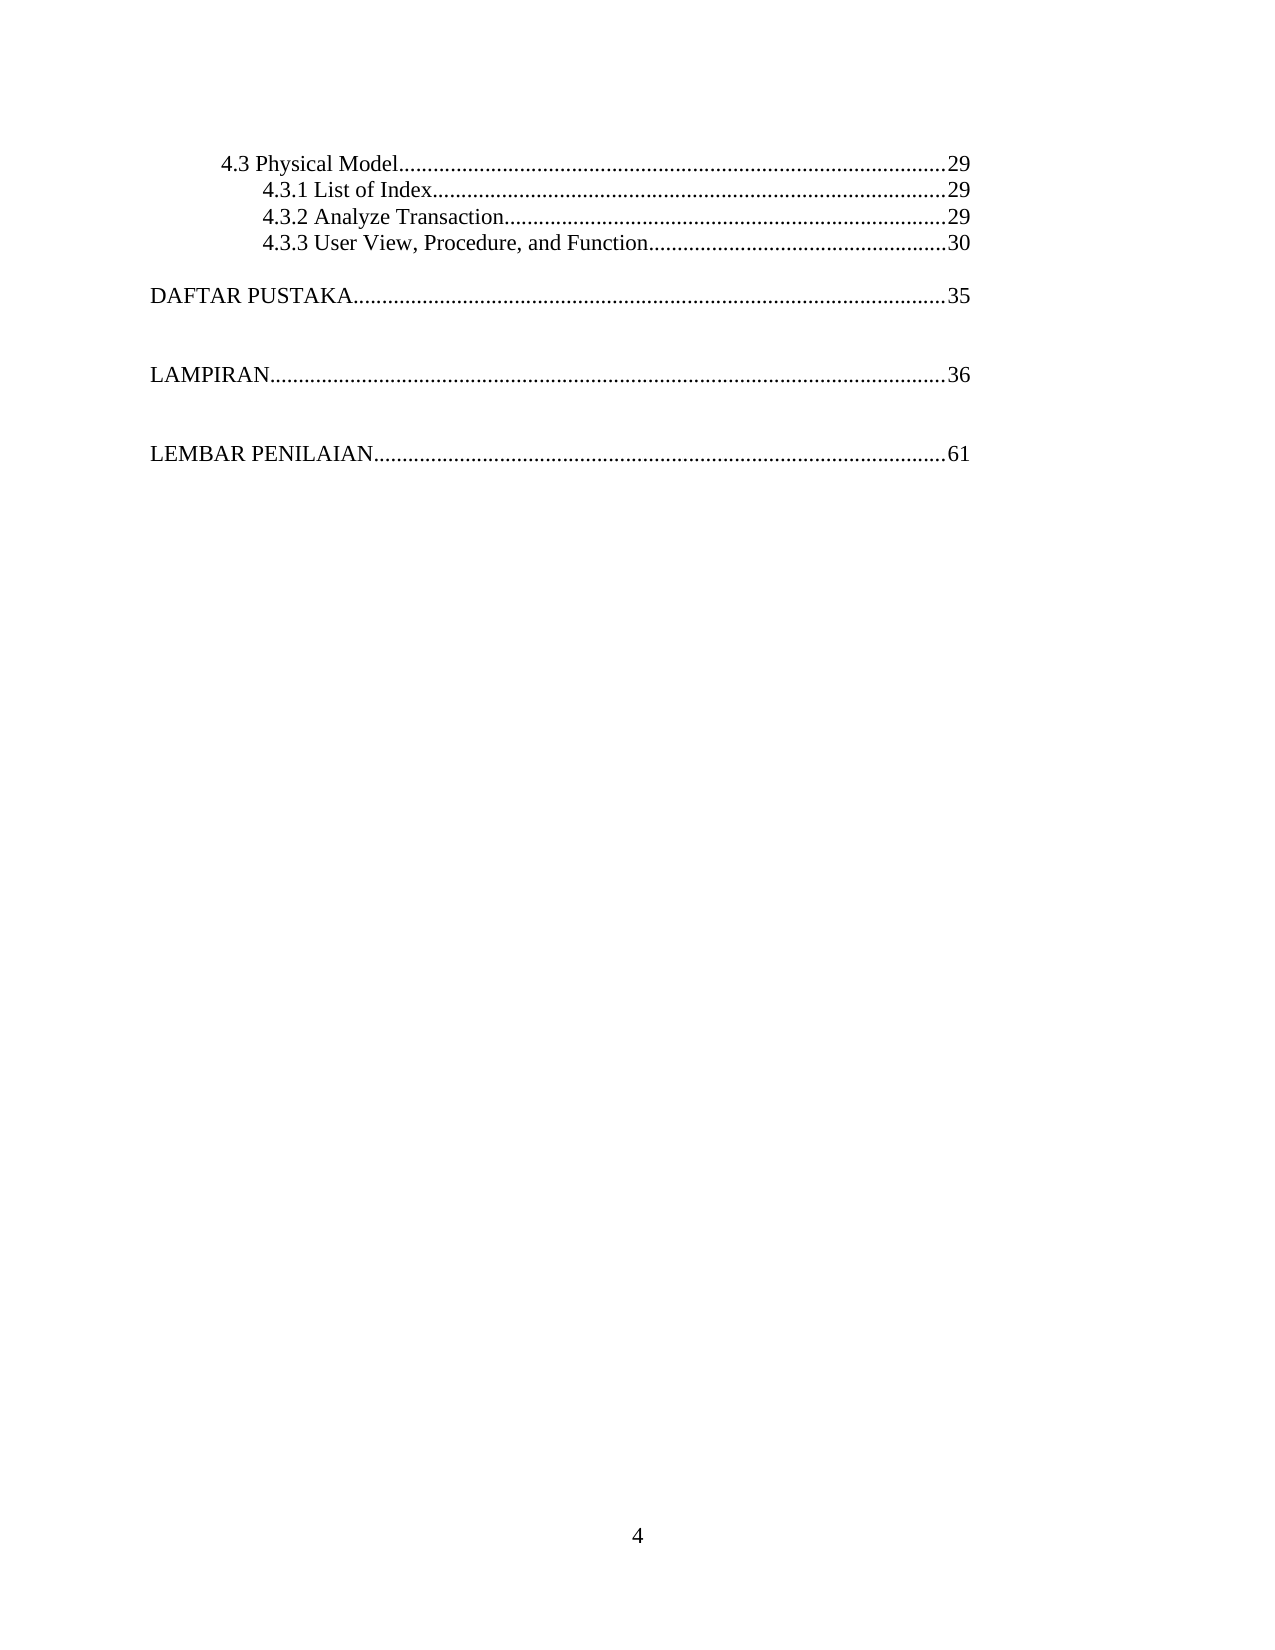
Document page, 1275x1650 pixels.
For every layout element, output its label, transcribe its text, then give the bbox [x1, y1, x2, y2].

text LAMPIRAN 36 [150, 361, 1125, 387]
text 4.3.3 User View, Procedure, and Function 30 [262, 229, 1125, 255]
text 4.3.2 Analyze Transaction 29 [262, 203, 1125, 229]
text 4.3.1 List of Index 29 [262, 176, 1125, 203]
list 4.3 Physical Model 29 [221, 150, 1125, 176]
text DAFTAR PUSTAKA 35 [150, 282, 1125, 308]
text LEMBAR PENILAIAN 61 [150, 440, 1125, 466]
